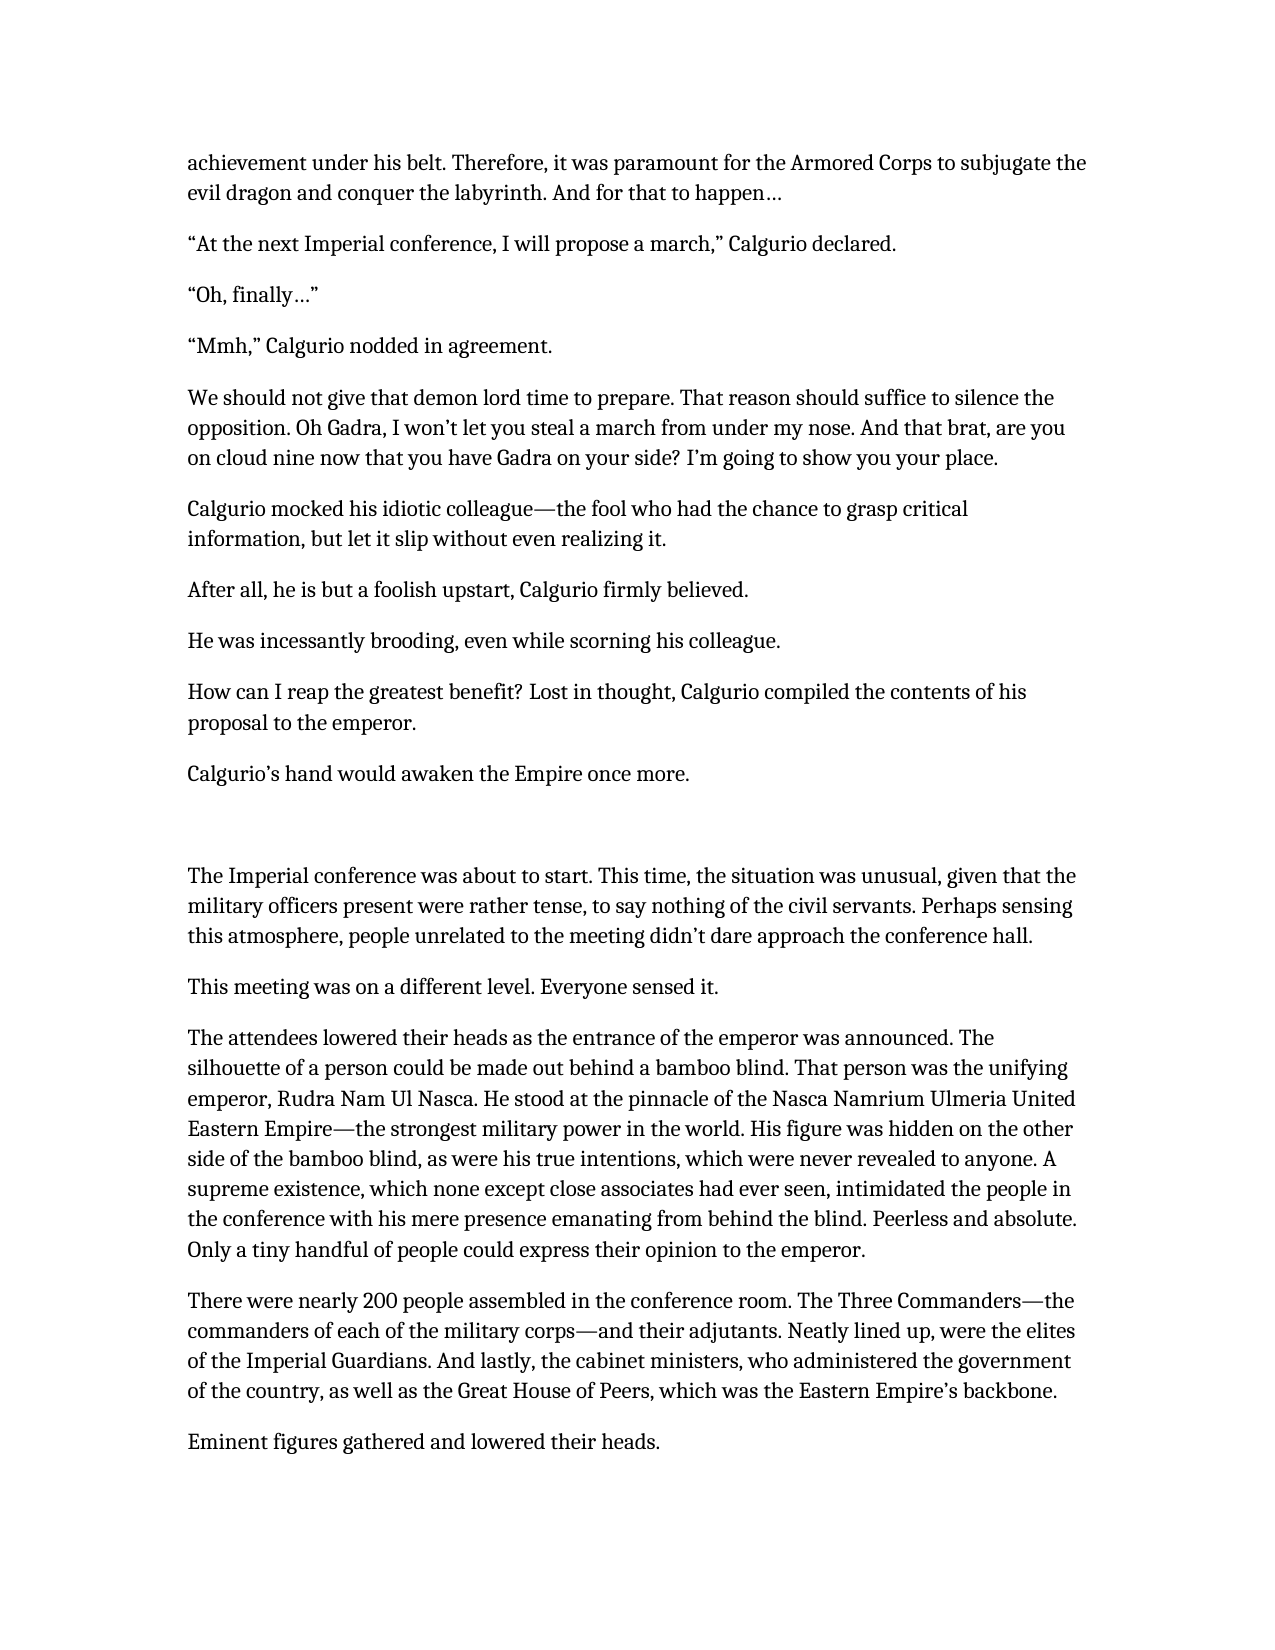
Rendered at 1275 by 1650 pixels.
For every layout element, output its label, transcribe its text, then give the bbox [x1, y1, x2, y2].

text There were nearly 200 people assembled in the conference room. The Three Commanders—the commanders of each of the military corps—and their adjutants. Neatly lined up, were the elites of the Imperial Guardians. And lastly, the cabinet ministers, who administered the government of the country, as well as the Great House of Peers, which was the Eastern Empire’s backbone. [187, 1287, 1087, 1404]
text Eminent figures gathered and lowered their heads. [187, 1429, 1087, 1456]
text “Oh, finally…” [187, 282, 1087, 309]
text How can I reap the greatest benefit? Lost in thought, Calgurio compiled the contents of his proposal to the emperor. [187, 679, 1087, 736]
text He was incessantly brooding, even while scorning his colleague. [187, 628, 1087, 654]
text This meeting was on a different level. Everyone sensed it. [187, 974, 1087, 1000]
text Calgurio’s hand would awaken the Empire once more. [187, 760, 1087, 787]
text “Mmh,” Calgurio nodded in agreement. [187, 333, 1087, 360]
text The Imperial conference was about to start. This time, the situation was unusual, given that the military officers present were rather tense, to say nothing of the civil servants. Perhaps sensing this atmosphere, people unrelated to the meeting didn’t dare approach the conference hall. [187, 862, 1087, 949]
text “At the next Imperial conference, I will propose a march,” Calgurio declared. [187, 231, 1087, 258]
text After all, he is but a foolish upstart, Calgurio firmly believed. [187, 577, 1087, 603]
text We should not give that demon lord time to prepare. That reason should suffice to silence the opposition. Oh Gadra, I won’t let you steal a march from under my nose. And that brat, are you on cloud nine now that you have Gadra on your side? I’m going to show you your place. [187, 384, 1087, 471]
text Calgurio mocked his idiotic colleague—the fool who had the chance to grasp critical information, but let it slip without even realizing it. [187, 496, 1087, 552]
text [187, 150, 1087, 207]
text The attendees lowered their heads as the entrance of the emperor was announced. The silhouette of a person could be made out behind a bamboo blind. That person was the unifying emperor, Rudra Nam Ul Nasca. He stood at the pinnacle of the Nasca Namrium Ulmeria United Eastern Empire—the strongest military power in the world. His figure was hidden on the other side of the bamboo blind, as were his true intentions, which were never revealed to anyone. A supreme existence, which none except close associates had ever seen, intimidated the people in the conference with his mere presence emanating from behind the blind. Peerless and absolute. Only a tiny handful of people could express their opinion to the emperor. [187, 1025, 1087, 1263]
